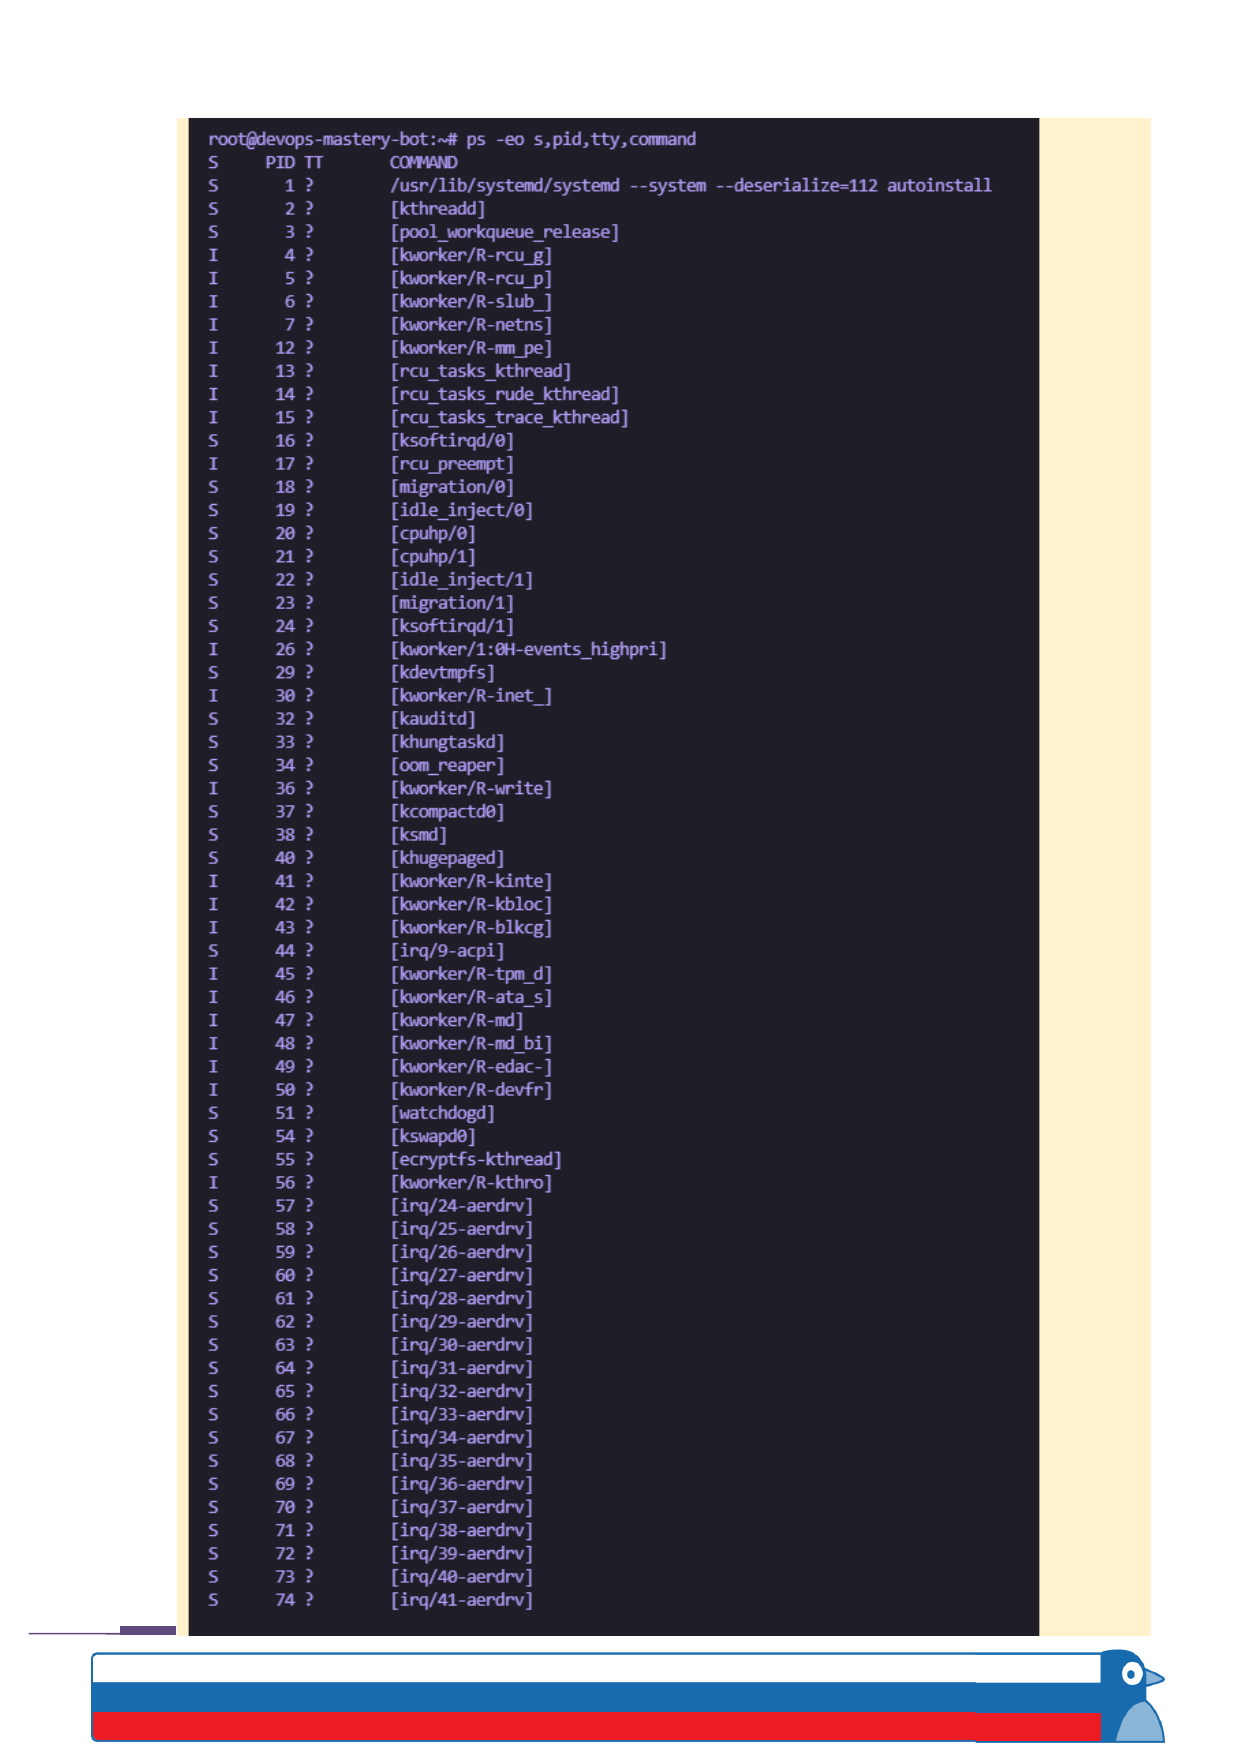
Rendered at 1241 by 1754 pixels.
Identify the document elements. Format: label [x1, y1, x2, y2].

picture [188, 118, 1040, 1636]
table_cell [177, 118, 188, 1636]
table_cell [1040, 118, 1151, 1636]
picture [88, 1648, 1167, 1745]
